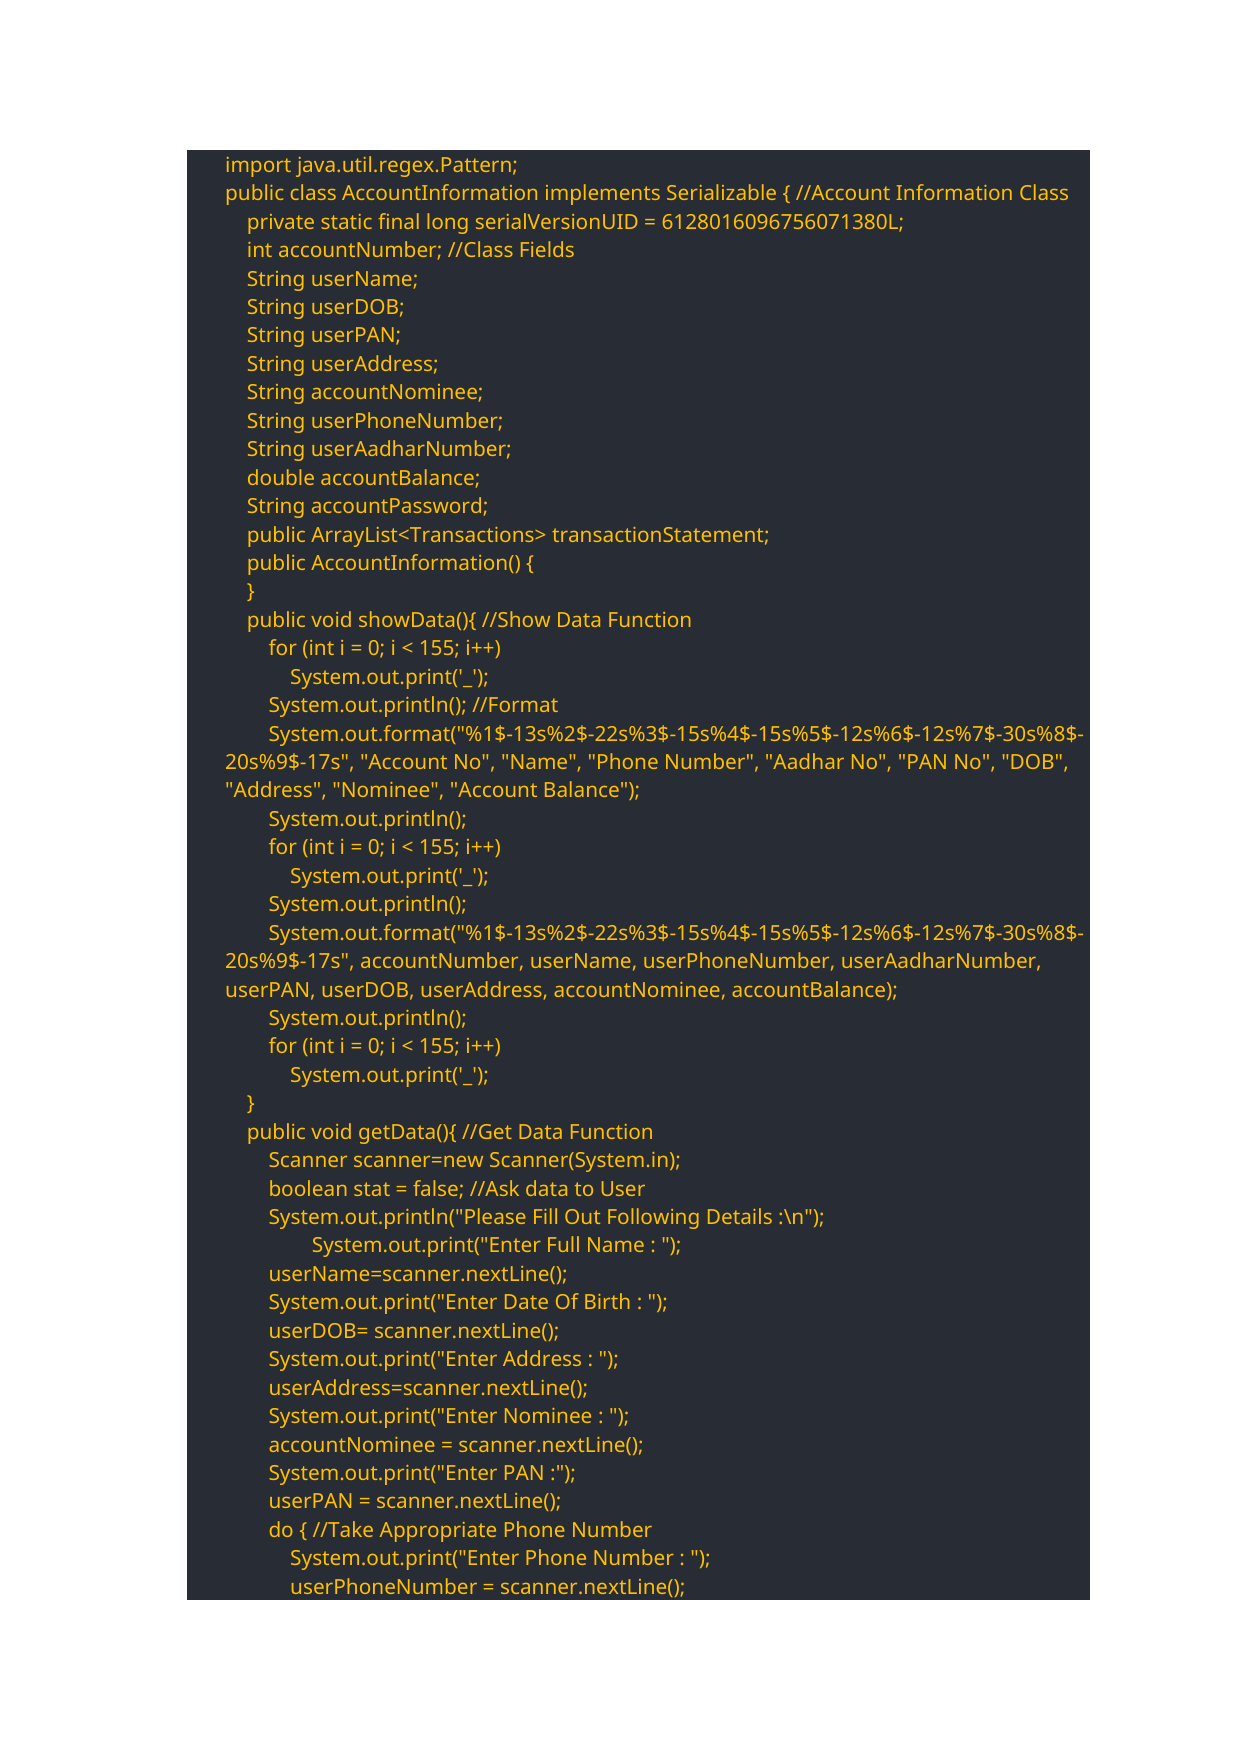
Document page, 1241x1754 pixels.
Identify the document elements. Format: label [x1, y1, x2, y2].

list [187, 150, 1090, 1600]
